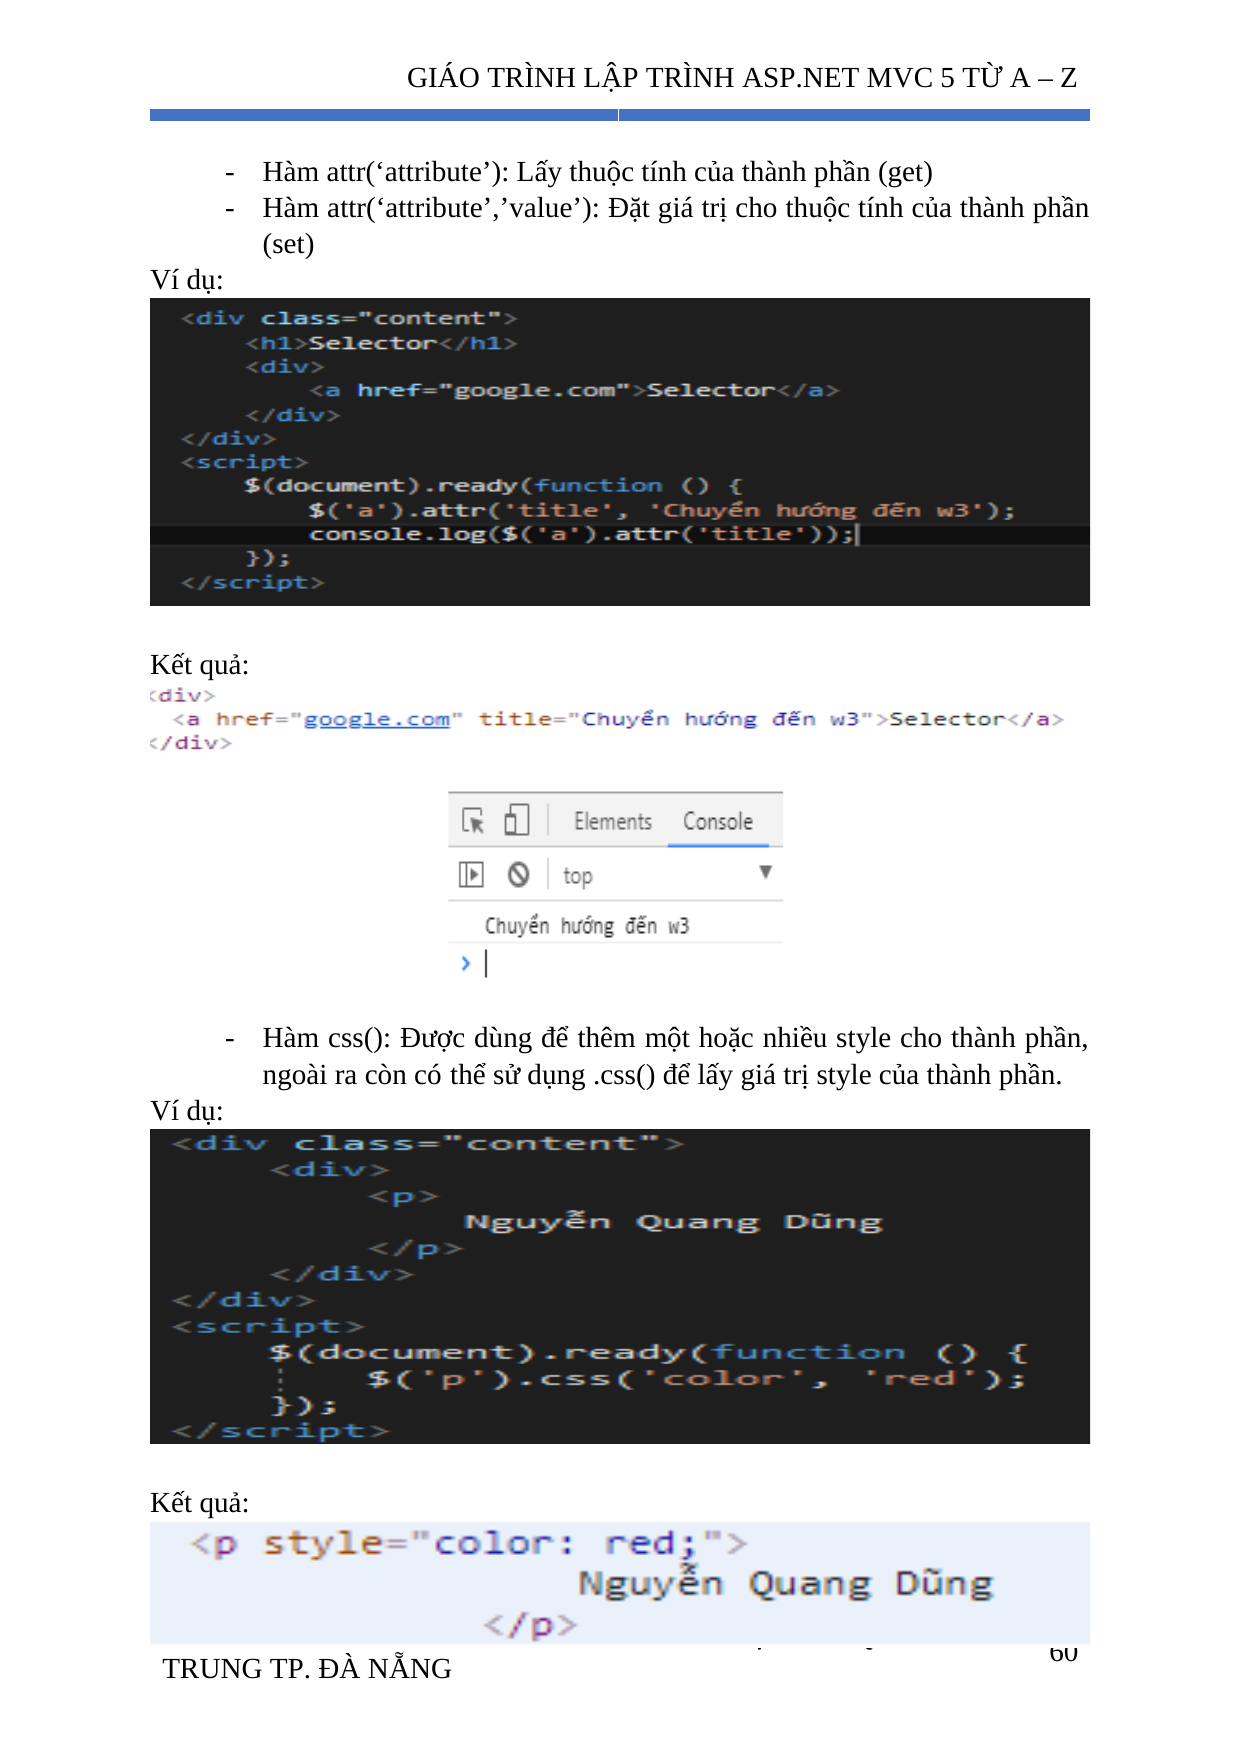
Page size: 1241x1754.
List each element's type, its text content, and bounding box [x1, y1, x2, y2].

list Ví dụ: [150, 1093, 1090, 1126]
picture [150, 1129, 1091, 1444]
picture [150, 298, 1091, 606]
list Hàm css(): Được dùng để thêm một hoặc nhiều style cho thành phần, ngoài ra còn có thể sử dụng .css() để lấy giá trị style của thành phần. [225, 1021, 1090, 1090]
list Hàm attr(‘attribute’): Lấy thuộc tính của thành phần (get) [225, 154, 1090, 188]
list Kết quả: [150, 1485, 1090, 1519]
picture [150, 683, 1091, 754]
list Ví dụ: [150, 262, 1090, 296]
picture [448, 790, 784, 982]
list Hàm attr(‘attribute’,’value’): Đặt giá trị cho thuộc tính của thành phần (set) [225, 190, 1090, 260]
list Kết quả: [150, 647, 1090, 681]
picture [150, 1520, 1091, 1648]
